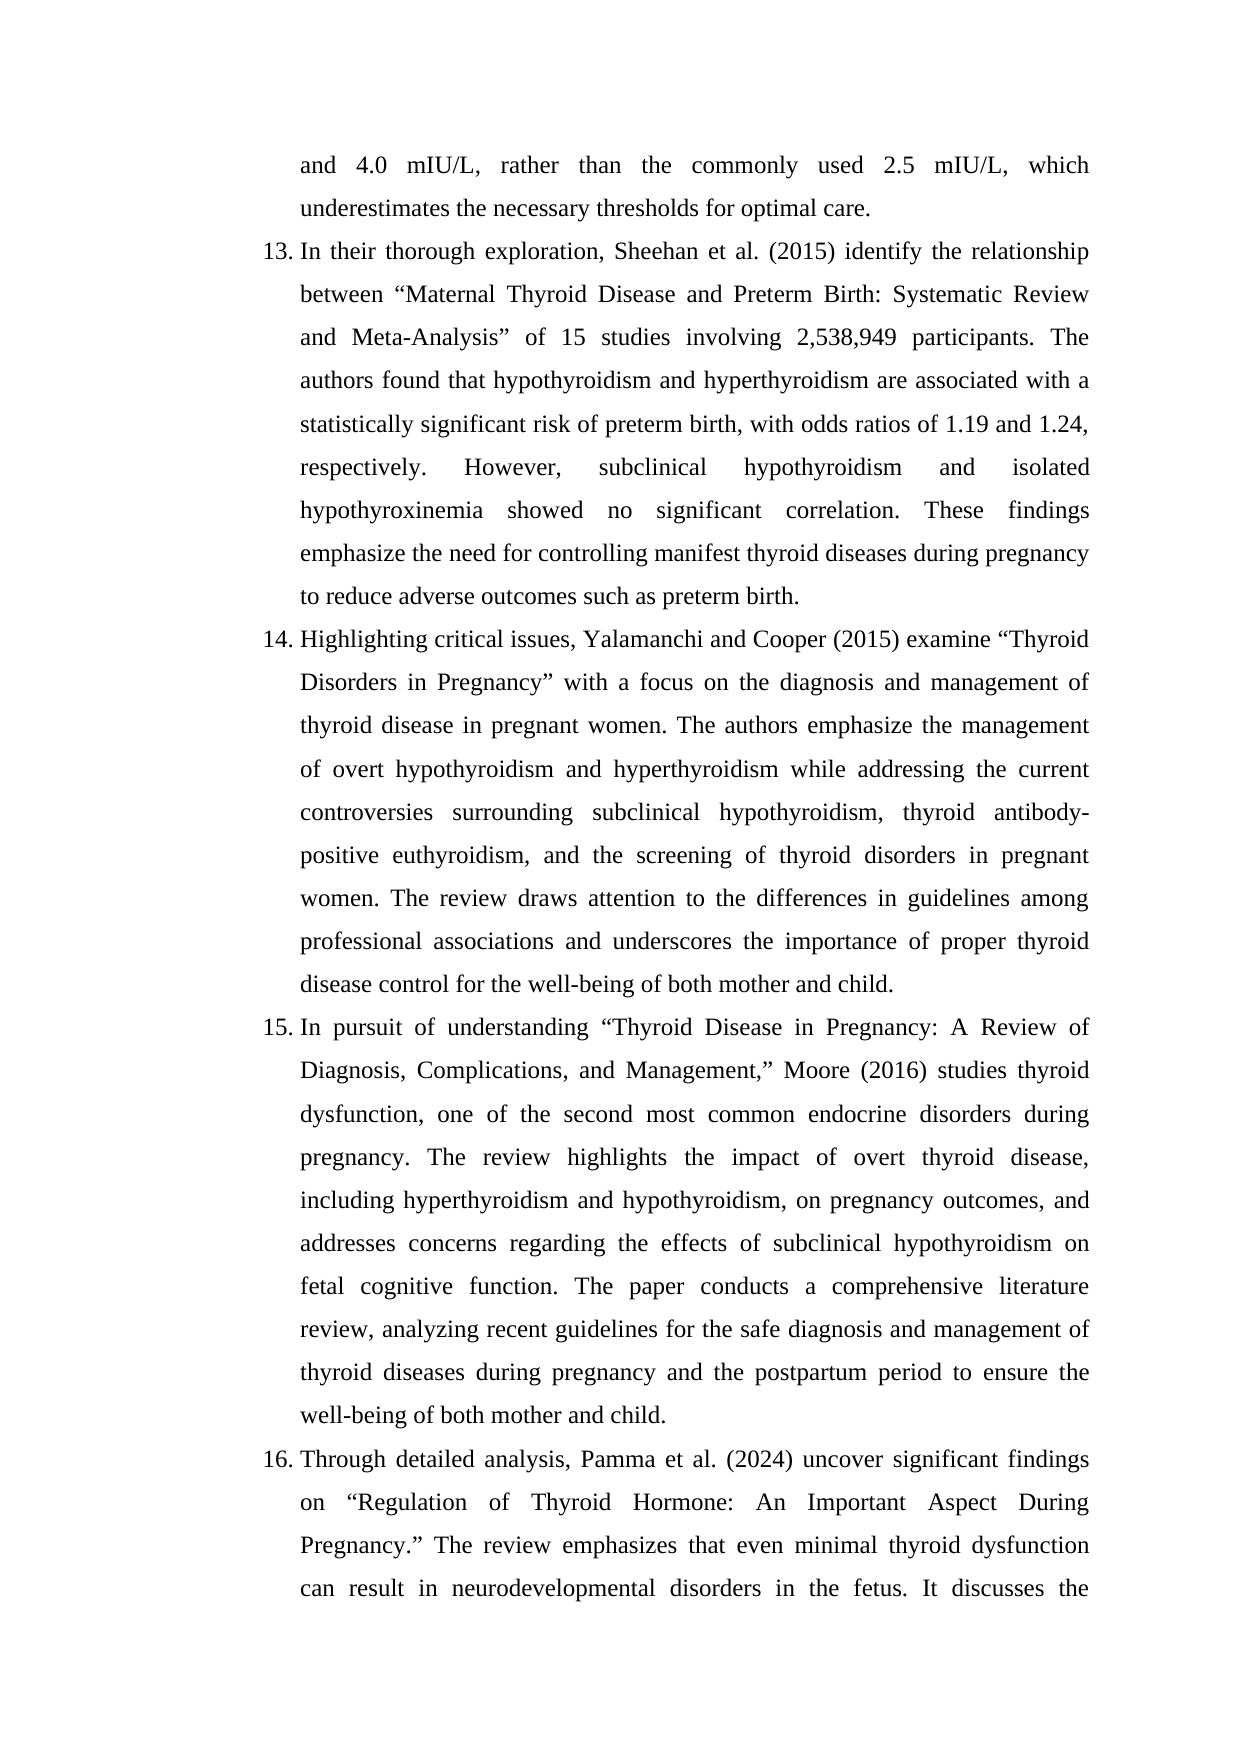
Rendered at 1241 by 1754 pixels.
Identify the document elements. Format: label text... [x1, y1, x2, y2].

list Highlighting critical issues, Yalamanchi and Cooper (2015) examine “Thyroid Disorders in Pregnancy” with a focus on the diagnosis and management of thyroid disease in pregnant women. The authors emphasize the management of overt hypothyroidism and hyperthyroidism while addressing the current controversies surrounding subclinical hypothyroidism, thyroid antibody-positive euthyroidism, and the screening of thyroid disorders in pregnant women. The review draws attention to the differences in guidelines among professional associations and underscores the importance of proper thyroid disease control for the well-being of both mother and child. [262, 624, 1090, 998]
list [262, 1444, 1090, 1602]
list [262, 150, 1090, 222]
list In their thorough exploration, Sheehan et al. (2015) identify the relationship between “Maternal Thyroid Disease and Preterm Birth: Systematic Review and Meta-Analysis” of 15 studies involving 2,538,949 participants. The authors found that hypothyroidism and hyperthyroidism are associated with a statistically significant risk of preterm birth, with odds ratios of 1.19 and 1.24, respectively. However, subclinical hypothyroidism and isolated hypothyroxinemia showed no significant correlation. These findings emphasize the need for controlling manifest thyroid diseases during pregnancy to reduce adverse outcomes such as preterm birth. [262, 236, 1090, 610]
list In pursuit of understanding “Thyroid Disease in Pregnancy: A Review of Diagnosis, Complications, and Management,” Moore (2016) studies thyroid dysfunction, one of the second most common endocrine disorders during pregnancy. The review highlights the impact of overt thyroid disease, including hyperthyroidism and hypothyroidism, on pregnancy outcomes, and addresses concerns regarding the effects of subclinical hypothyroidism on fetal cognitive function. The paper conducts a comprehensive literature review, analyzing recent guidelines for the safe diagnosis and management of thyroid diseases during pregnancy and the postpartum period to ensure the well-being of both mother and child. [262, 1012, 1090, 1429]
